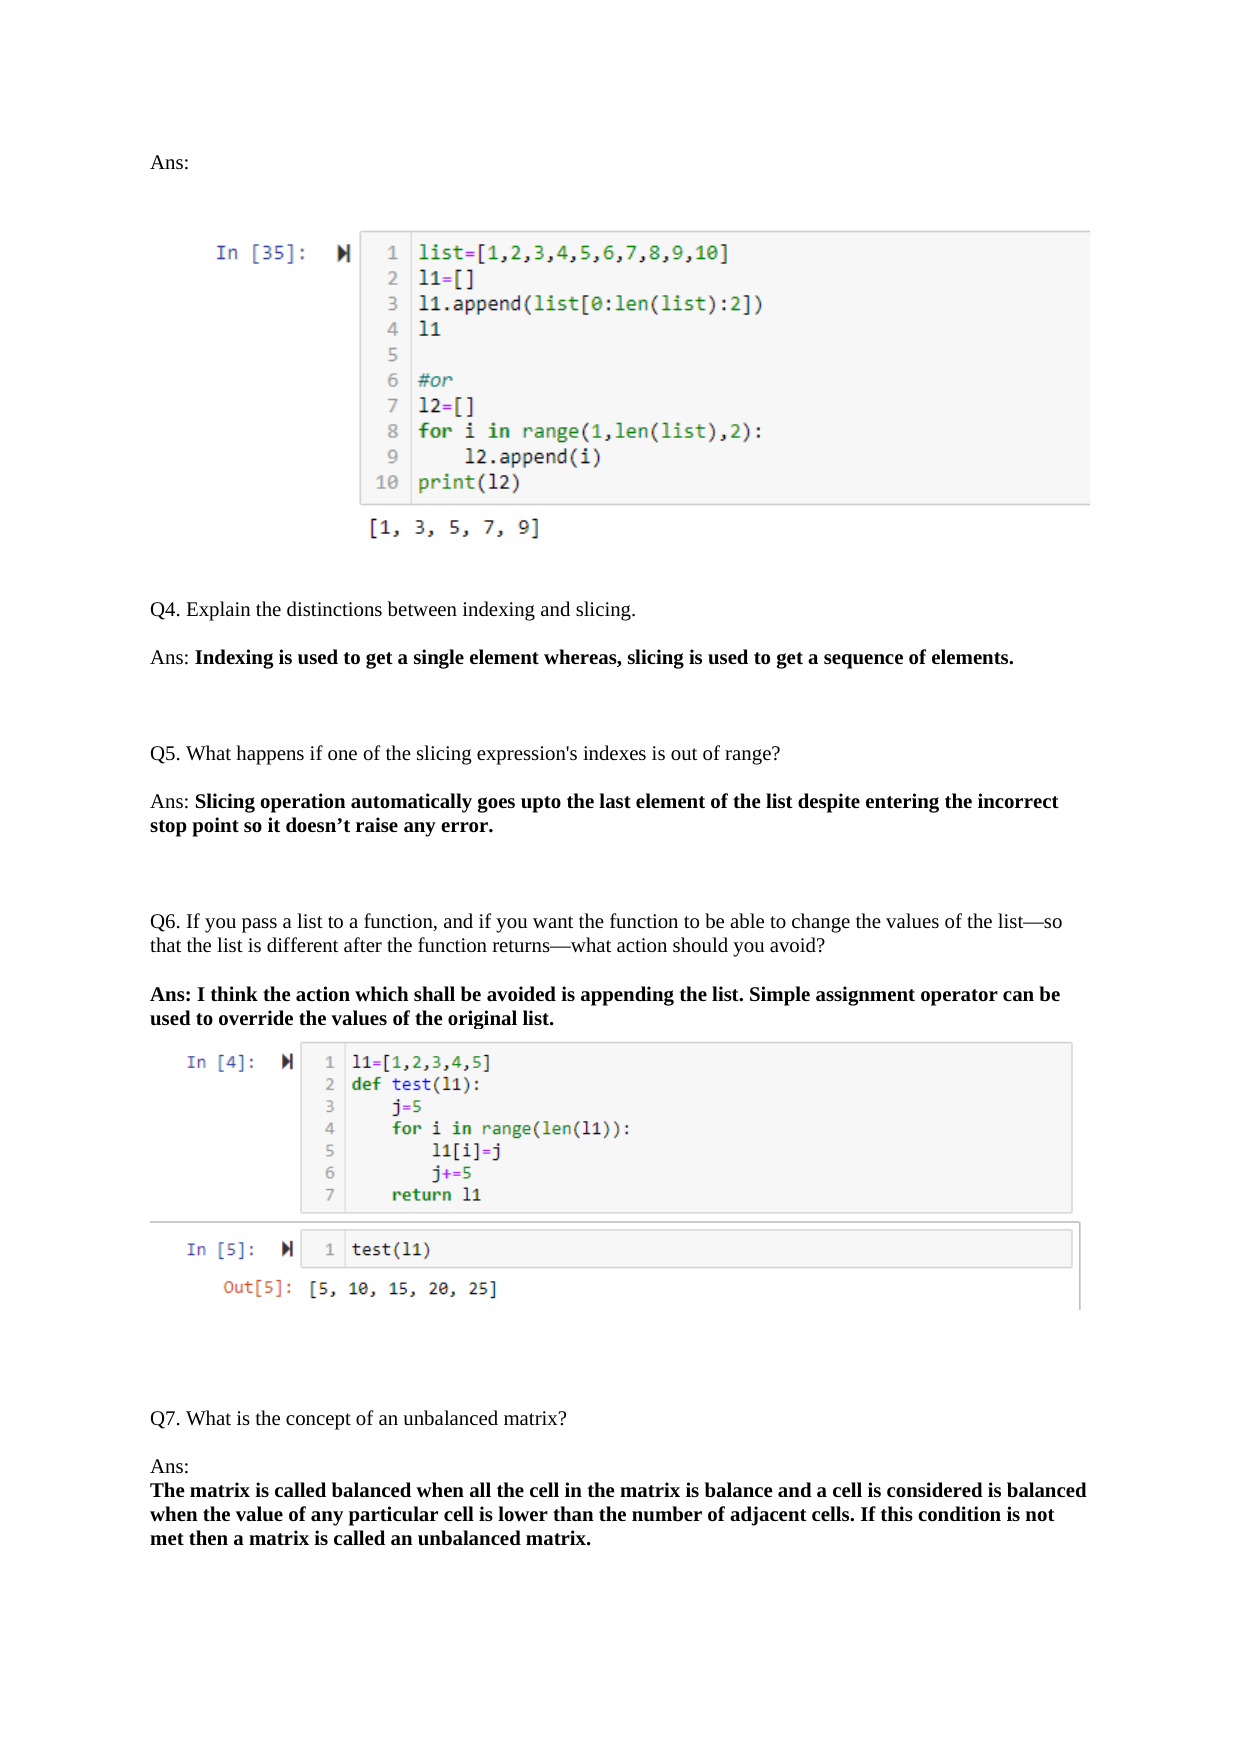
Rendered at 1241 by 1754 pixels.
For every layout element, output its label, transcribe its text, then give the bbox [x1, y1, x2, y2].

text Q7. What is the concept of an unbalanced matrix? [150, 1406, 1090, 1430]
text The matrix is called balanced when all the cell in the matrix is balance and a cell is considered is balanced when the value of any particular cell is lower than the number of adjacent cells. If this condition is not met then a matrix is called an unbalanced matrix. [150, 1478, 1090, 1550]
picture [150, 198, 1091, 549]
text Ans: [150, 150, 1090, 174]
picture [150, 1029, 1091, 1310]
text Ans: I think the action which shall be avoided is appending the list. Simple assignment operator can be used to override the values of the original list. [150, 982, 1090, 1029]
text Ans: [150, 1454, 1090, 1478]
text Ans: Slicing operation automatically goes upto the last element of the list despite entering the incorrect stop point so it doesn’t raise any error. [150, 789, 1090, 837]
text Ans: Indexing is used to get a single element whereas, slicing is used to get a sequence of elements. [150, 645, 1090, 669]
text Q6. If you pass a list to a function, and if you want the function to be able to change the values of the list—so that the list is different after the function returns—what action should you avoid? [150, 909, 1090, 957]
text Q5. What happens if one of the slicing expression's indexes is out of range? [150, 741, 1090, 765]
text Q4. Explain the distinctions between indexing and slicing. [150, 597, 1090, 621]
